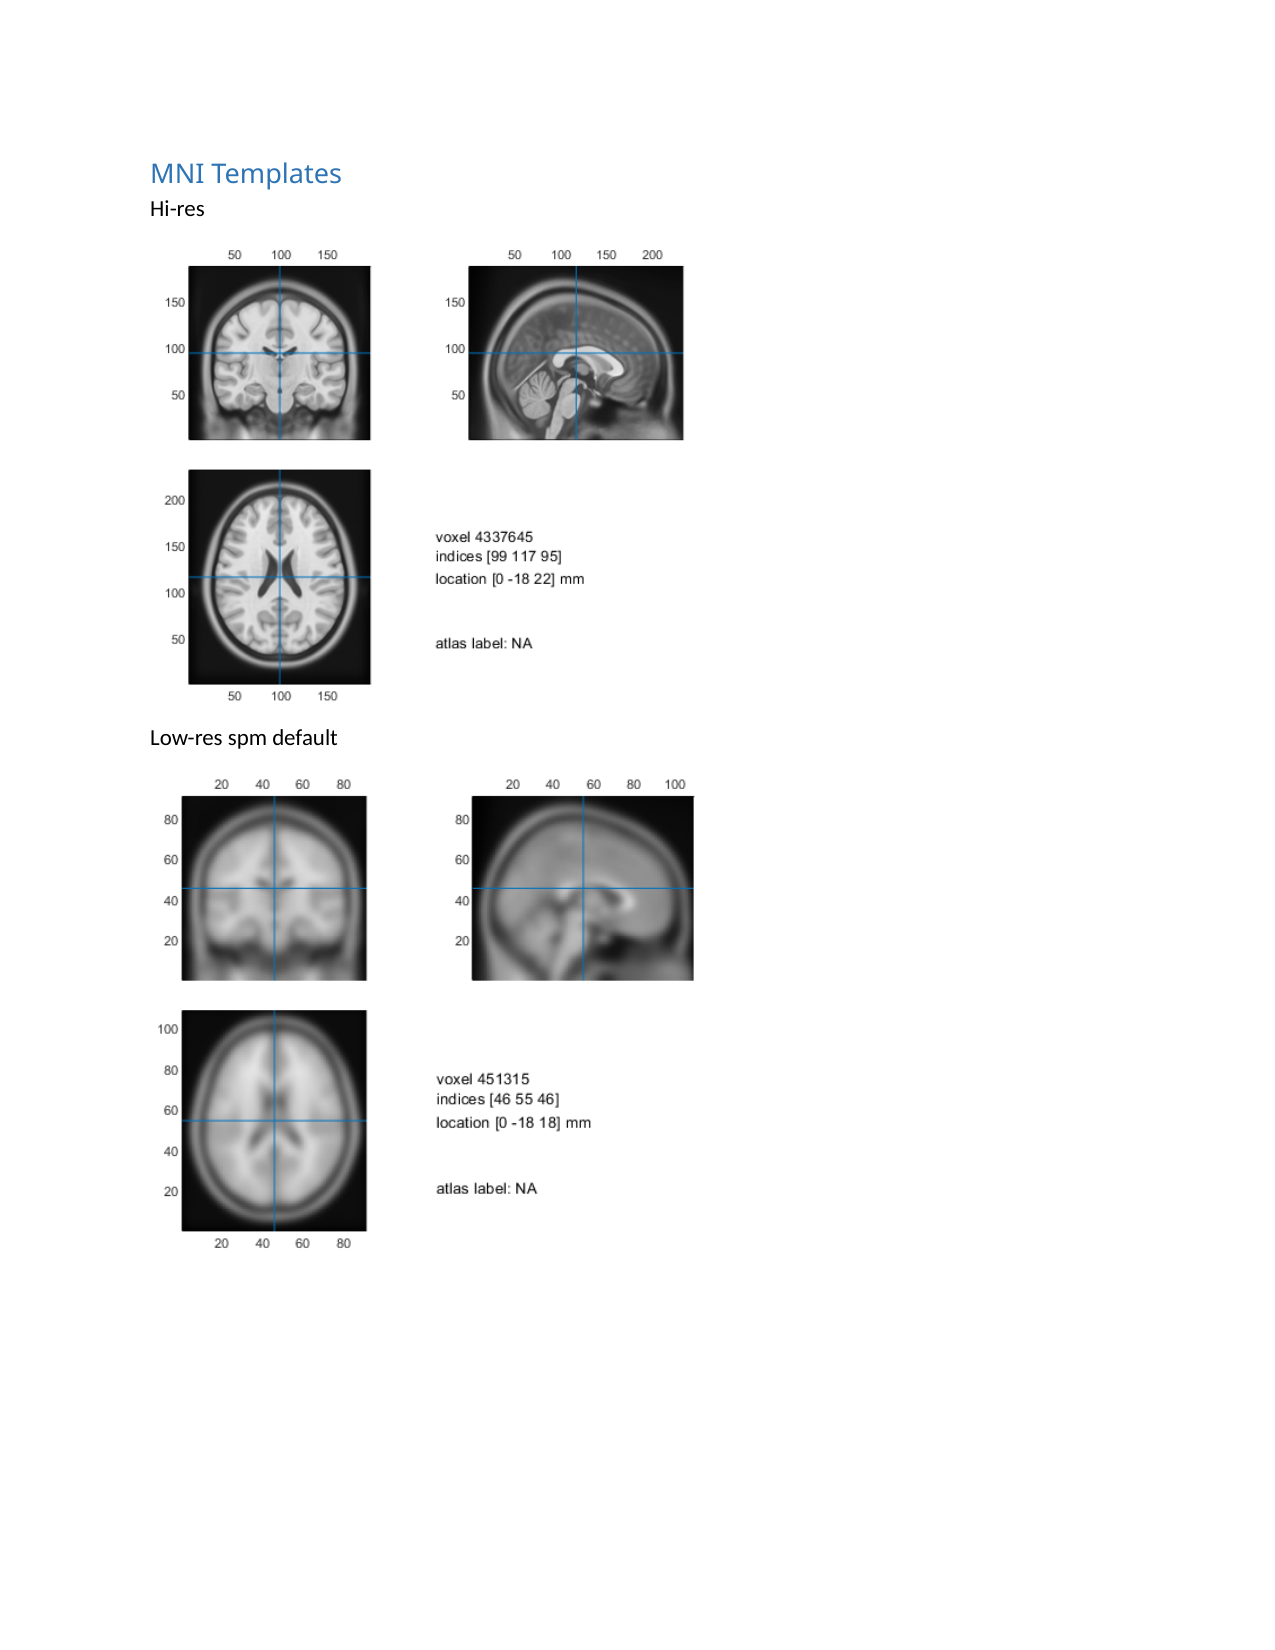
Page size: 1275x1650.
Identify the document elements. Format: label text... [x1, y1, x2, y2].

text Hi-res [150, 194, 1125, 222]
text Low-res spm default [150, 723, 1125, 751]
picture [150, 770, 736, 1255]
picture [150, 240, 718, 705]
subtitle MNI Templates [150, 154, 1125, 191]
